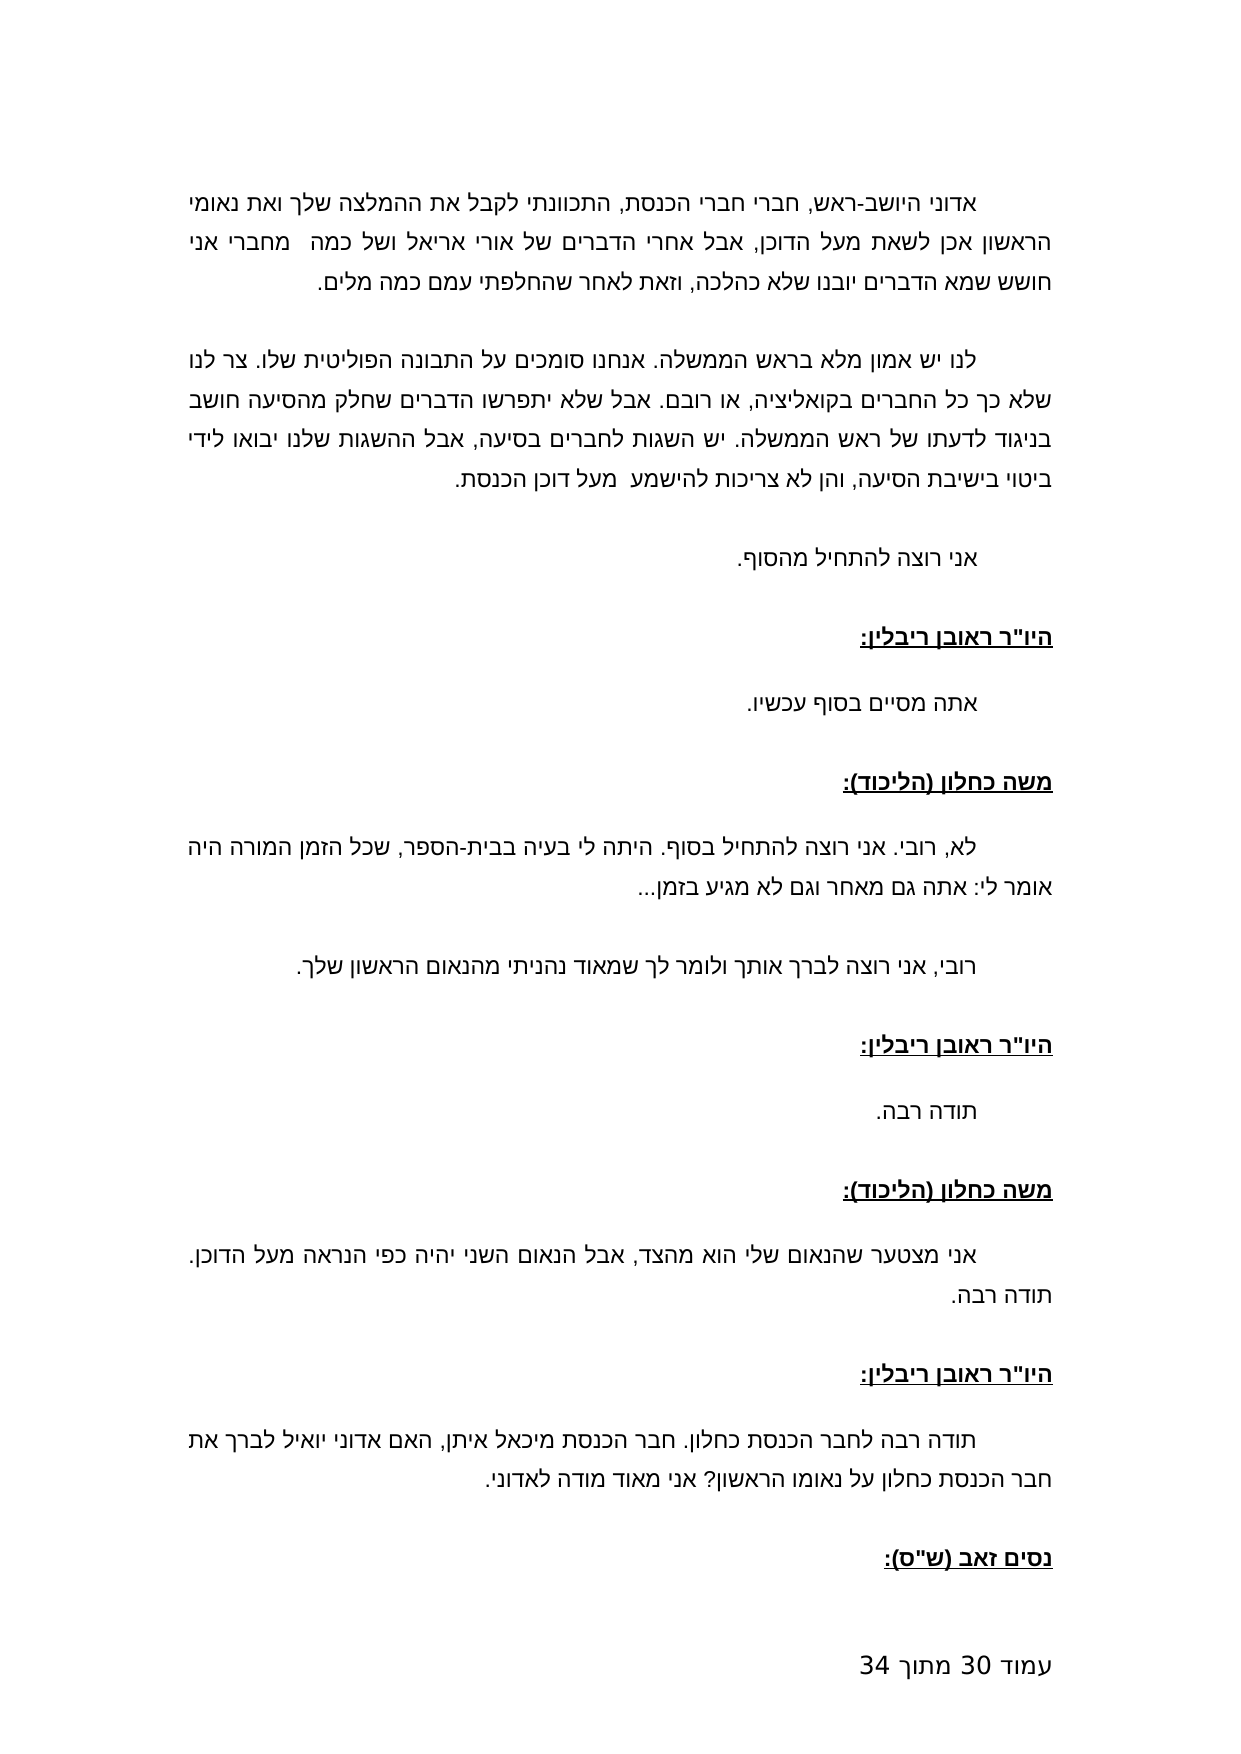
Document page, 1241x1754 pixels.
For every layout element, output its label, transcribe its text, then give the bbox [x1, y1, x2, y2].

text אני רוצה להתחיל מהסוף. [187, 545, 1053, 571]
text אני מצטער שהנאום שלי הוא מהצד, אבל הנאום השני יהיה כפי הנראה מעל הדוכן. תודה רבה. [187, 1242, 1053, 1308]
text נסים זאב (ש"ס): [187, 1545, 1053, 1571]
text אדוני היושב-ראש, חברי חברי הכנסת, התכוונתי לקבל את ההמלצה שלך ואת נאומי הראשון אכן לשאת מעל הדוכן, אבל אחרי הדברים של אורי אריאל ושל כמה מחברי אני חושש שמא הדברים יובנו שלא כהלכה, וזאת לאחר שהחלפתי עמם כמה מלים. [187, 189, 1053, 295]
text תודה רבה לחבר הכנסת כחלון. חבר הכנסת מיכאל איתן, האם אדוני יואיל לברך את חבר הכנסת כחלון על נאומו הראשון? אני מאוד מודה לאדוני. [187, 1427, 1053, 1492]
text היו"ר ראובן ריבלין: [187, 624, 1053, 650]
text משה כחלון (הליכוד): [187, 1177, 1053, 1203]
text לנו יש אמון מלא בראש הממשלה. אנחנו סומכים על התבונה הפוליטית שלו. צר לנו שלא כך כל החברים בקואליציה, או רובם. אבל שלא יתפרשו הדברים שחלק מהסיעה חושב בניגוד לדעתו של ראש הממשלה. יש השגות לחברים בסיעה, אבל ההשגות שלנו יבואו לידי ביטוי בישיבת הסיעה, והן לא צריכות להישמע מעל דוכן הכנסת. [187, 347, 1053, 492]
text רובי, אני רוצה לברך אותך ולומר לך שמאוד נהניתי מהנאום הראשון שלך. [187, 953, 1053, 979]
text לא, רובי. אני רוצה להתחיל בסוף. היתה לי בעיה בבית-הספר, שכל הזמן המורה היה אומר לי: אתה גם מאחר וגם לא מגיע בזמן... [187, 834, 1053, 900]
text תודה רבה. [187, 1098, 1053, 1124]
text היו"ר ראובן ריבלין: [187, 1032, 1053, 1058]
text היו"ר ראובן ריבלין: [187, 1361, 1053, 1387]
text אתה מסיים בסוף עכשיו. [187, 689, 1053, 716]
text משה כחלון (הליכוד): [187, 768, 1053, 795]
